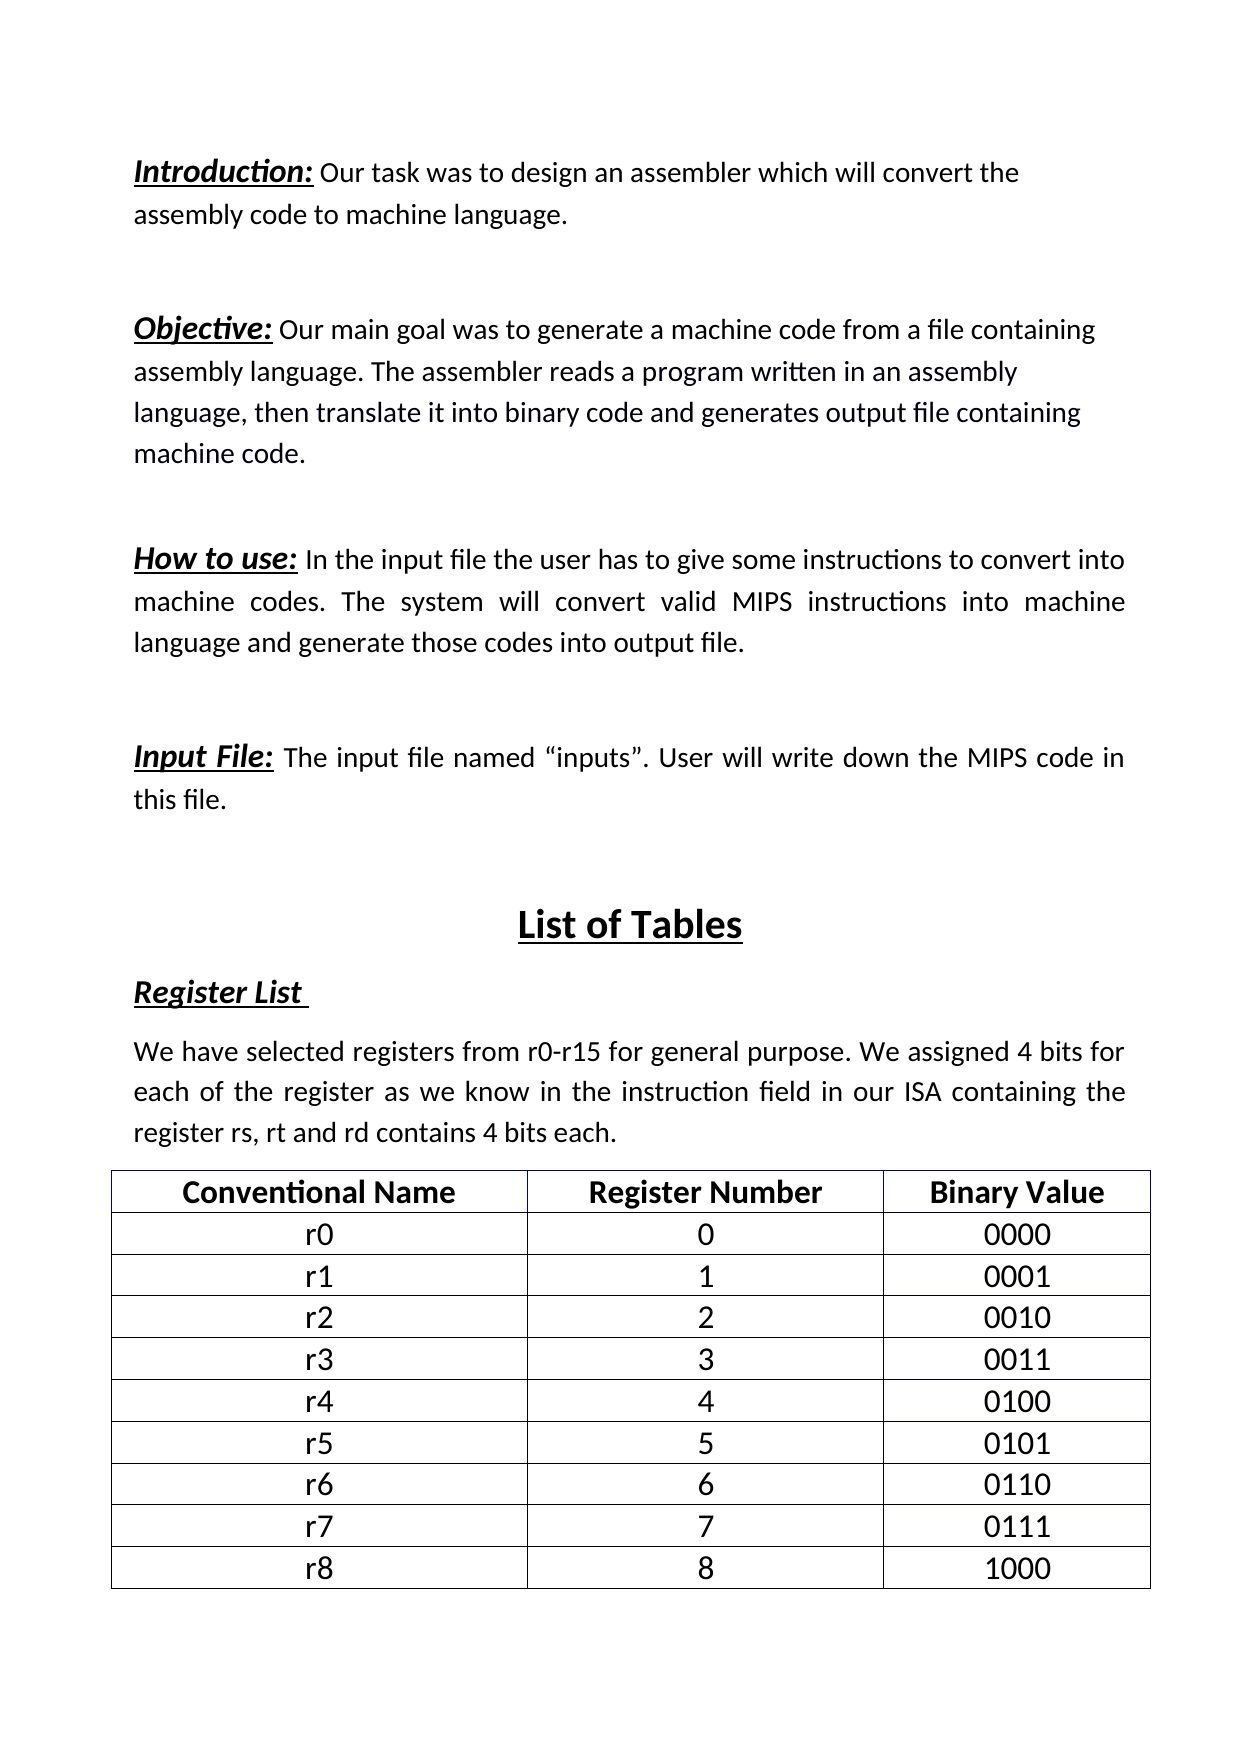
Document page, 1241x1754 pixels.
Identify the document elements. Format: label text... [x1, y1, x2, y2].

table_cell 3 [528, 1338, 883, 1379]
text Input File: The input file named “inputs”. User will write down the MIPS code in this file. [133, 735, 1127, 817]
text Introduction: Our task was to design an assembler which will convert the assembly code to machine language. [133, 150, 1127, 232]
table_cell 7 [528, 1505, 883, 1546]
table_cell 5 [528, 1422, 883, 1462]
table_cell r1 [112, 1255, 527, 1295]
text Register List [133, 971, 1127, 1012]
text List of Tables [133, 898, 1127, 949]
table_cell 0111 [884, 1505, 1150, 1546]
table_cell 1000 [884, 1547, 1150, 1588]
table_cell r6 [112, 1464, 527, 1504]
table_cell r5 [112, 1422, 527, 1462]
table_cell r8 [112, 1547, 527, 1588]
table_cell 2 [528, 1296, 883, 1337]
text Objective: Our main goal was to generate a machine code from a file containing assembly language. The assembler reads a program written in an assembly language, then translate it into binary code and generates output file containing machine code. [133, 307, 1127, 471]
table_cell 0001 [884, 1255, 1150, 1295]
table_cell 6 [528, 1464, 883, 1504]
table_header Binary Value [884, 1171, 1150, 1212]
table_cell 8 [528, 1547, 883, 1588]
table_cell 0010 [884, 1296, 1150, 1337]
table_cell 4 [528, 1380, 883, 1421]
table_cell 0100 [884, 1380, 1150, 1421]
table_cell 1 [528, 1255, 883, 1295]
table_cell 0 [528, 1213, 883, 1253]
table_cell 0000 [884, 1213, 1150, 1253]
table_cell r0 [112, 1213, 527, 1253]
table_header Register Number [528, 1171, 883, 1212]
table_header Conventional Name [112, 1171, 527, 1212]
table_cell r7 [112, 1505, 527, 1546]
table_cell 0011 [884, 1338, 1150, 1379]
text How to use: In the input file the user has to give some instructions to convert into machine codes. The system will convert valid MIPS instructions into machine language and generate those codes into output file. [133, 537, 1127, 660]
text We have selected registers from r0-r15 for general purpose. We assigned 4 bits for each of the register as we know in the instruction field in our ISA containing the register rs, rt and rd contains 4 bits each. [133, 1033, 1127, 1150]
table_cell 0110 [884, 1464, 1150, 1504]
table_cell r4 [112, 1380, 527, 1421]
table_cell 0101 [884, 1422, 1150, 1462]
table_cell r3 [112, 1338, 527, 1379]
table_cell r2 [112, 1296, 527, 1337]
